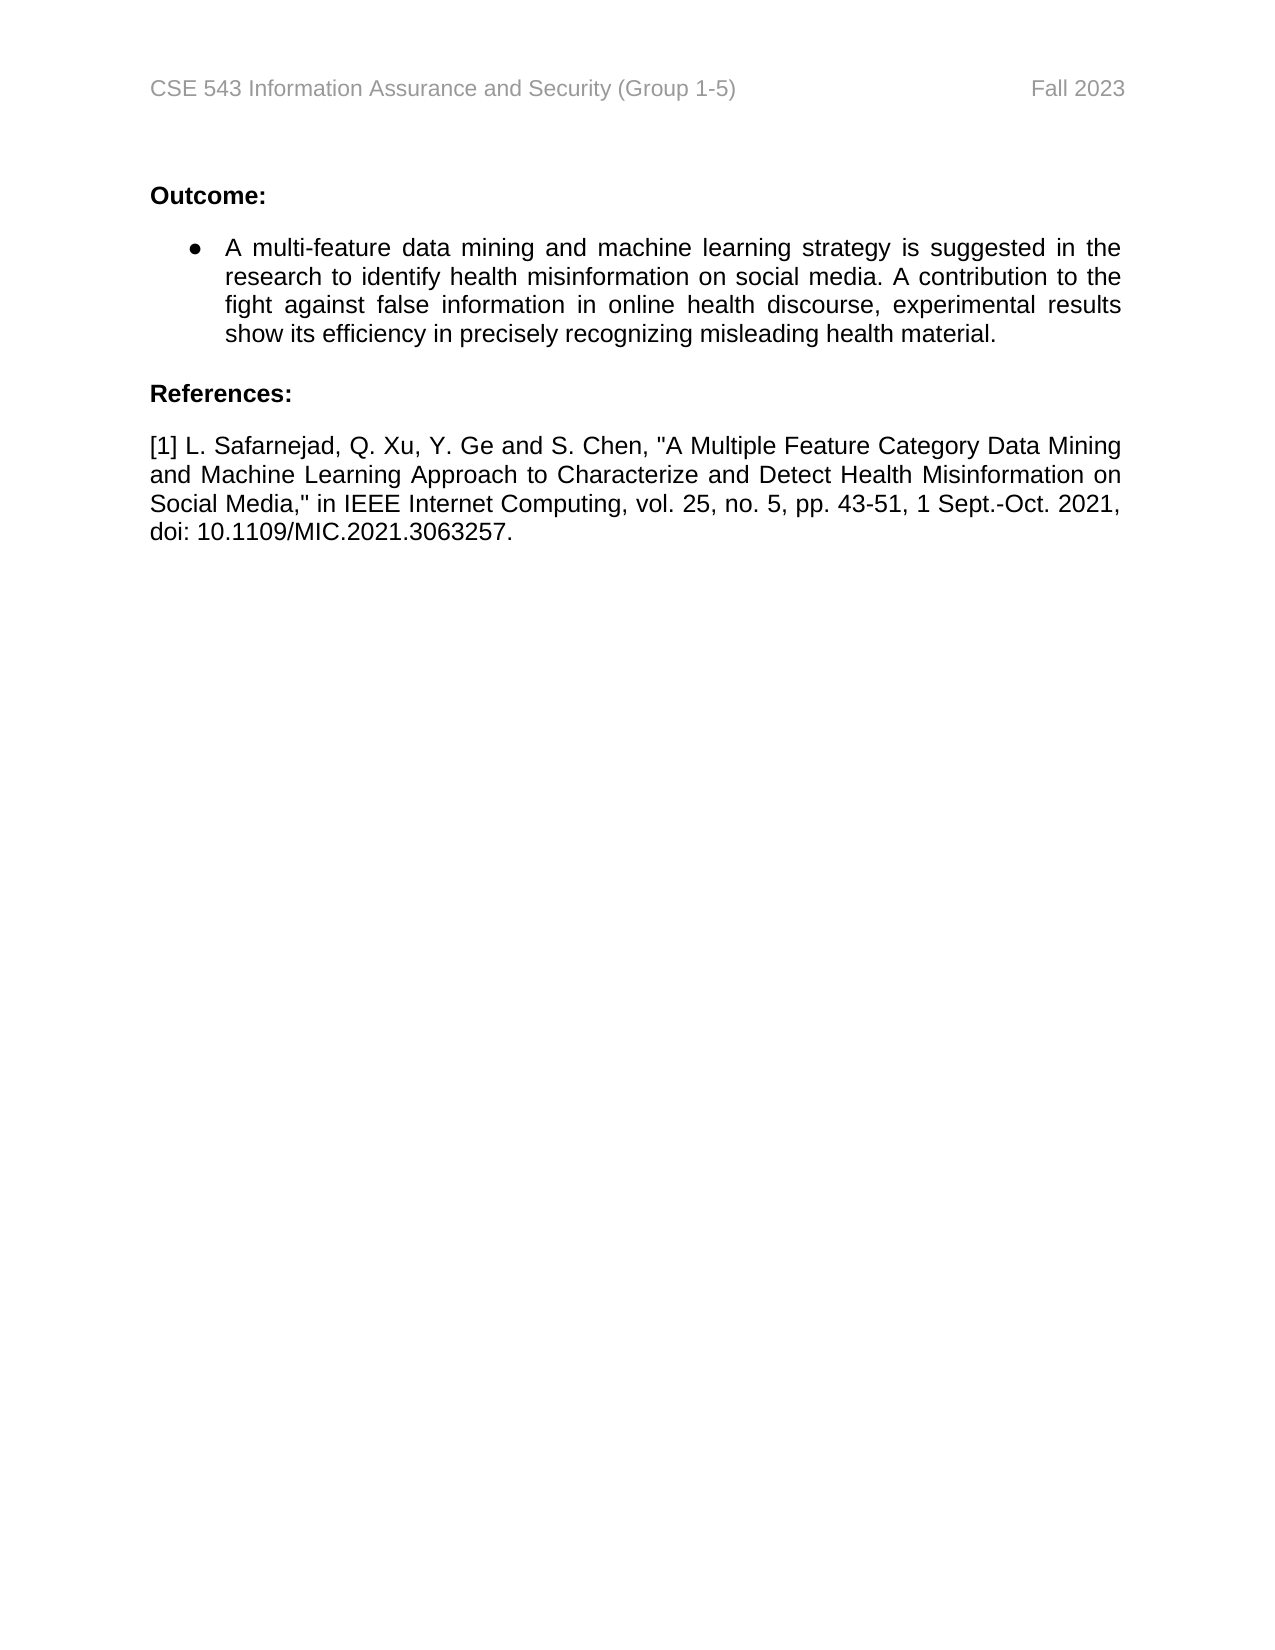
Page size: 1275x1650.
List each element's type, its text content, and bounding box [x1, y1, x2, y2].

text Outcome: [150, 150, 1123, 210]
list A multi-feature data mining and machine learning strategy is suggested in the research to identify health misinformation on social media. A contribution to the fight against false information in online health discourse, experimental results show its efficiency in precisely recognizing misleading health material. [187, 233, 1123, 348]
text [1] L. Safarnejad, Q. Xu, Y. Ge and S. Chen, "A Multiple Feature Category Data Mining and Machine Learning Approach to Characterize and Detect Health Misinformation on Social Media," in IEEE Internet Computing, vol. 25, no. 5, pp. 43-51, 1 Sept.-Oct. 2021, doi: 10.1109/MIC.2021.3063257. [149, 431, 1123, 546]
text References: [149, 379, 1123, 408]
